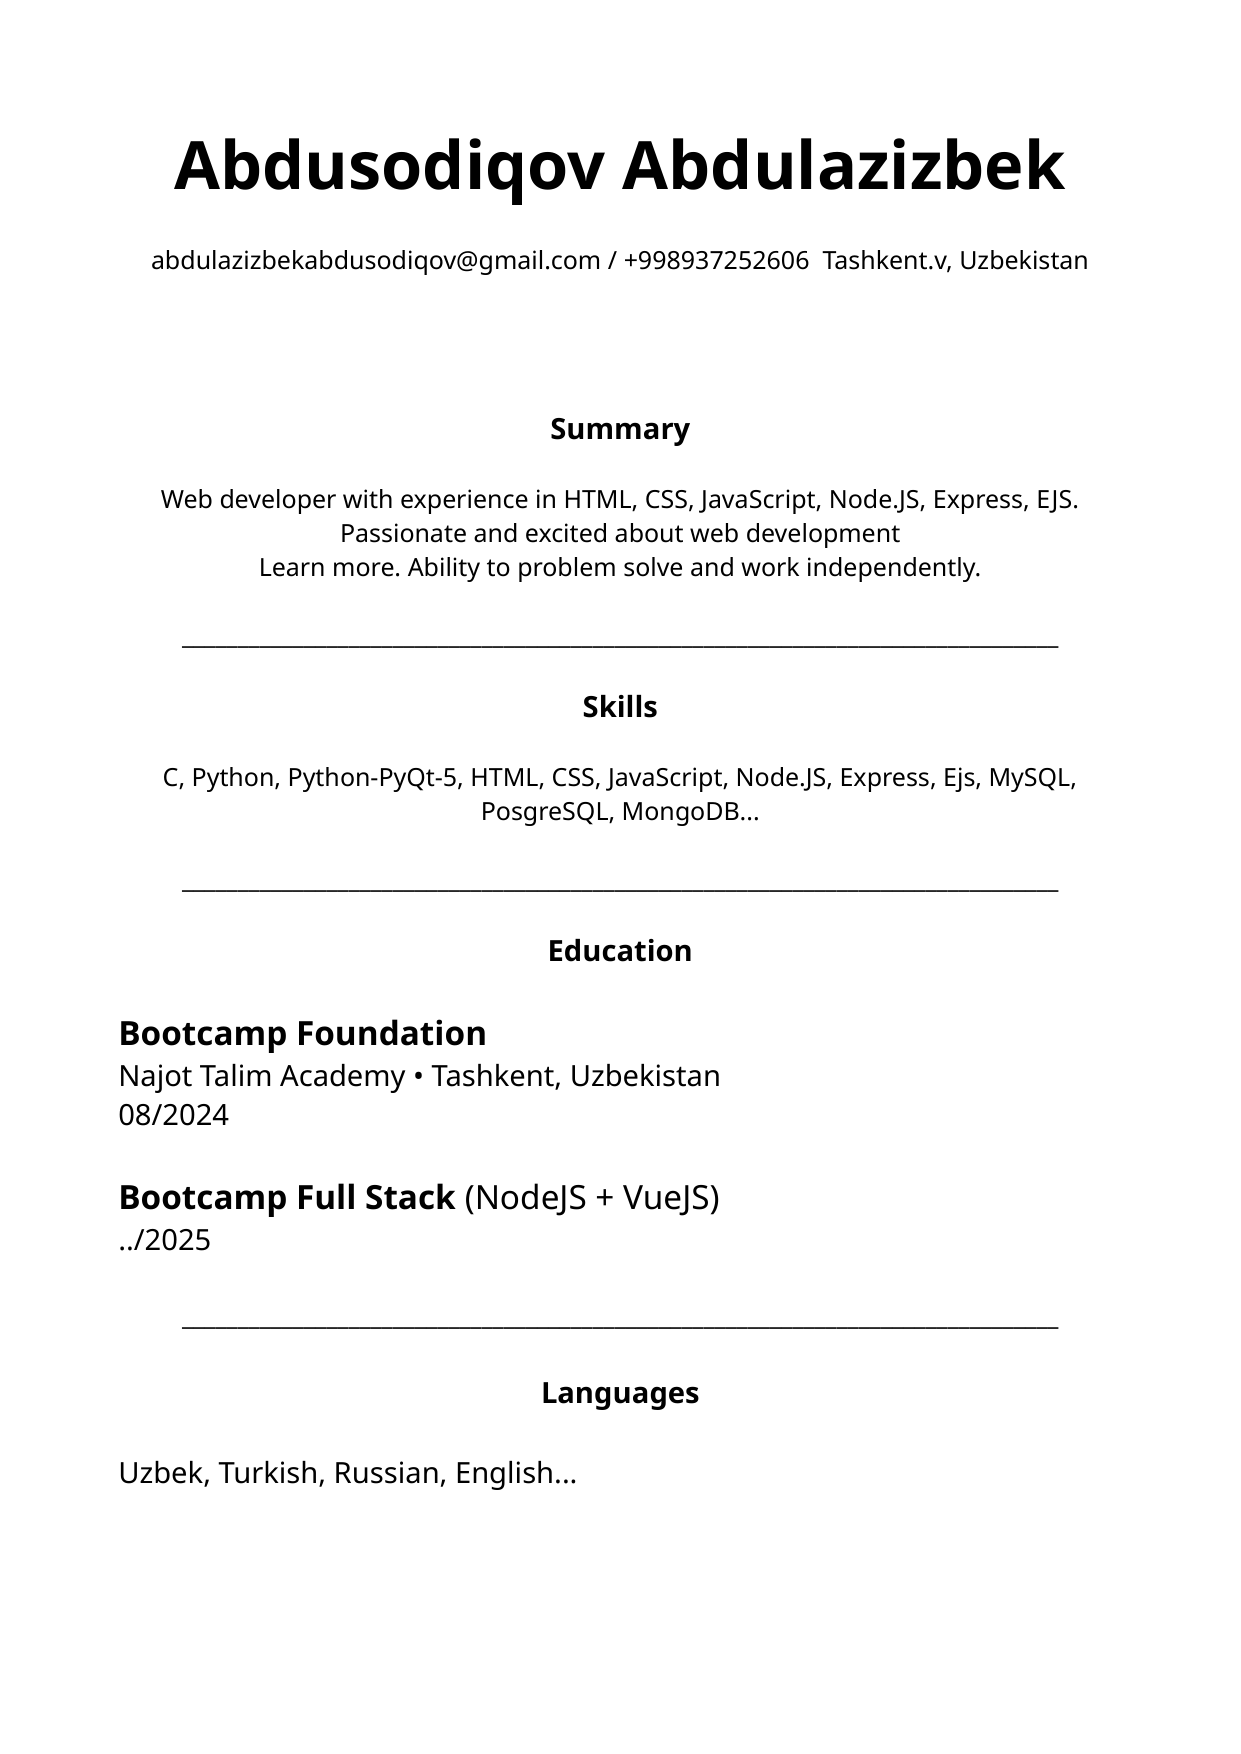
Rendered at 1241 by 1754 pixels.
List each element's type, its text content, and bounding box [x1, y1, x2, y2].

text _______________________________________________________________________________ [118, 1299, 1122, 1333]
text Web developer with experience in HTML, CSS, JavaScript, Node.JS, Express, EJS. Passionate and excited about web development [118, 482, 1122, 550]
text _______________________________________________________________________________ [118, 618, 1122, 652]
text _______________________________________________________________________________ [118, 862, 1122, 896]
text Learn more. Ability to problem solve and work independently. [118, 550, 1122, 584]
text Najot Talim Academy • Tashkent, Uzbekistan [118, 1055, 1122, 1095]
text Uzbek, Turkish, Russian, English... [118, 1452, 1122, 1492]
text Bootcamp Foundation [118, 1009, 1122, 1055]
text Education [118, 930, 1122, 970]
text Languages [118, 1373, 1122, 1412]
text 08/2024 [118, 1095, 1122, 1134]
text Summary [118, 408, 1122, 448]
text Abdusodiqov Abdulazizbek [118, 118, 1122, 209]
text Skills [118, 686, 1122, 726]
text C, Python, Python-PyQt-5, HTML, CSS, JavaScript, Node.JS, Express, Ejs, MySQL, PosgreSQL, MongoDB... [118, 760, 1122, 828]
text ../2025 [118, 1219, 1122, 1259]
text Bootcamp Full Stack (NodeJS + VueJS) [118, 1174, 1122, 1219]
text abdulazizbekabdusodiqov@gmail.com / +998937252606 Tashkent.v, Uzbekistan [118, 243, 1122, 277]
